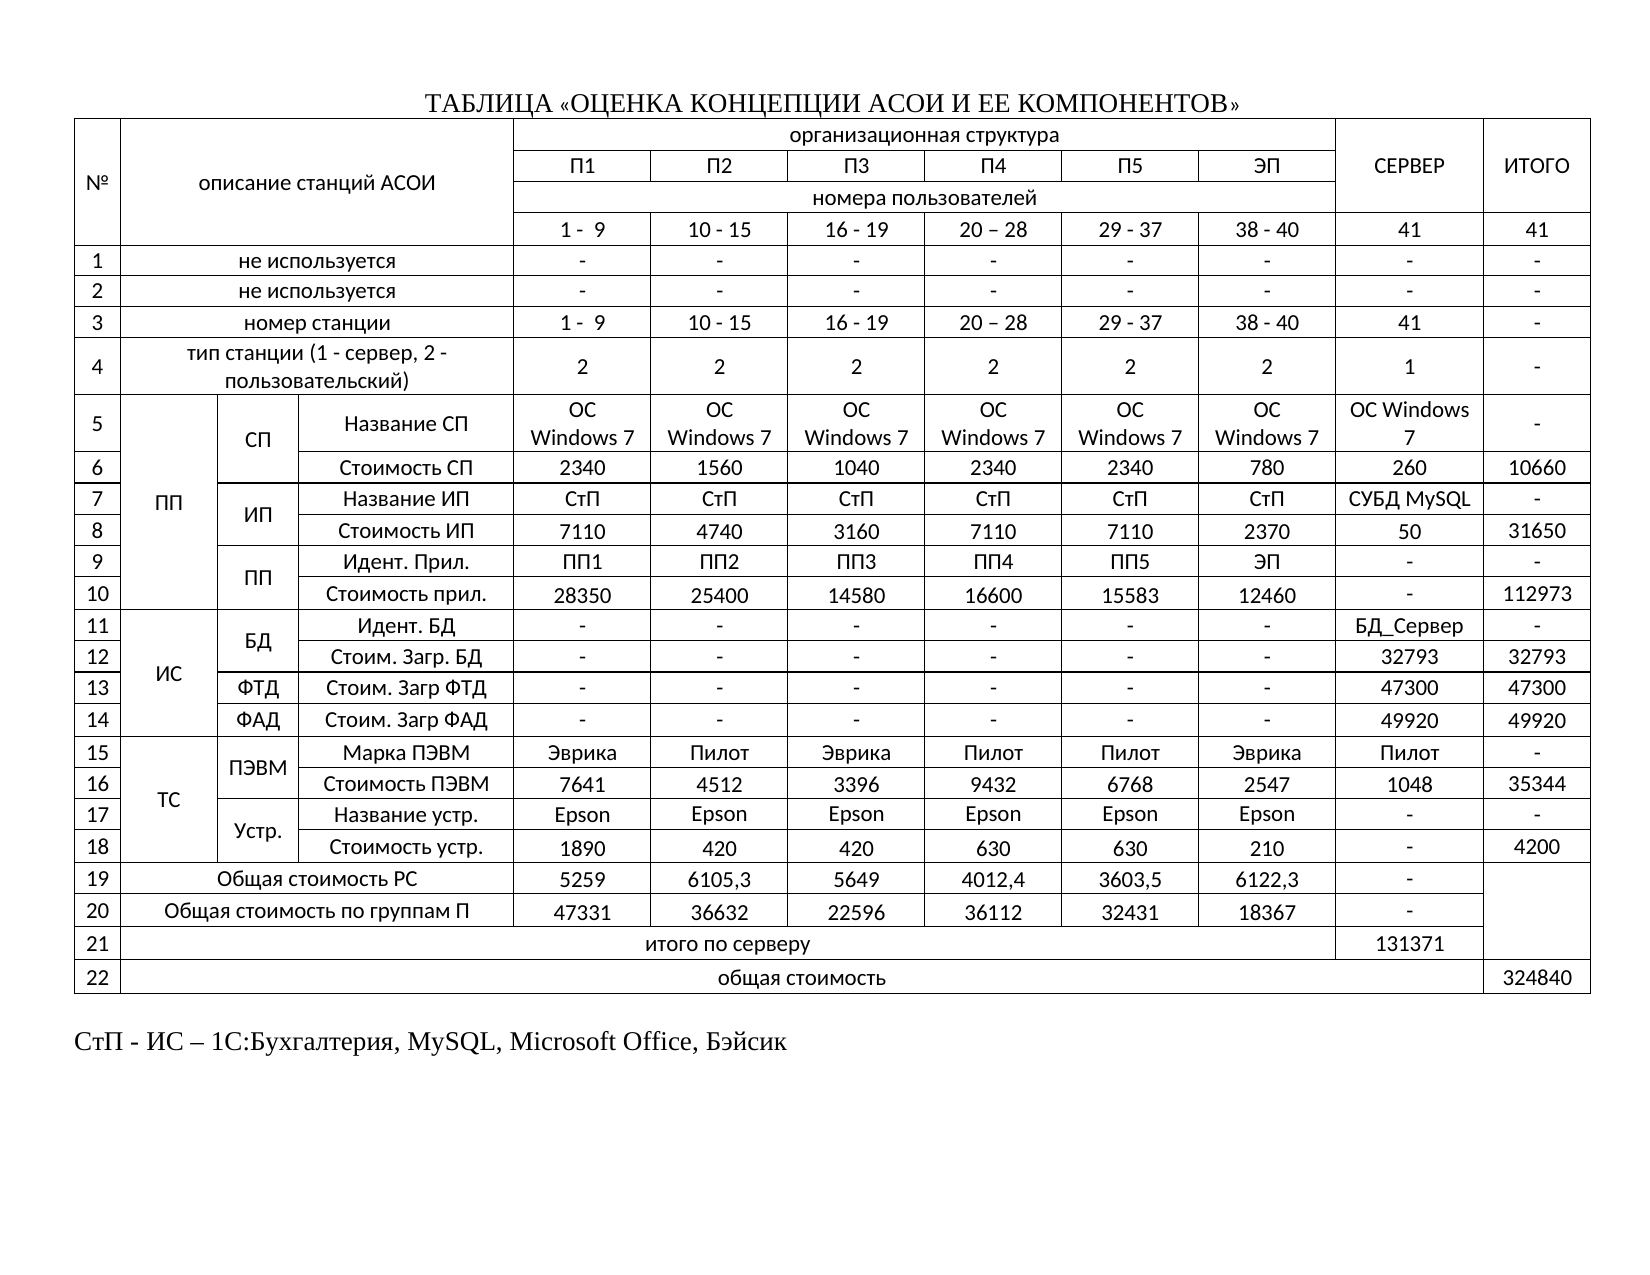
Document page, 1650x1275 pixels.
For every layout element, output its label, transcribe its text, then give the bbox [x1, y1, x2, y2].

table_cell 16 [75, 768, 120, 798]
table_cell 2 [925, 338, 1061, 394]
table_cell 18367 [1199, 894, 1335, 926]
table_cell - [1199, 704, 1335, 736]
table_cell ПП [218, 546, 298, 609]
table_cell 2 [788, 338, 924, 394]
table_cell П1 [514, 151, 650, 181]
table_cell Стоим. Загр ФАД [299, 704, 513, 736]
table_cell 20 – 28 [925, 213, 1061, 245]
table_cell 21 [75, 927, 120, 959]
table_cell - [1484, 799, 1590, 829]
table_cell - [651, 641, 787, 671]
table_cell 15 [75, 737, 120, 767]
table_cell - [788, 276, 924, 306]
table_cell - [1199, 246, 1335, 274]
table_cell ПП3 [788, 546, 924, 576]
table_cell ЭП [1199, 151, 1335, 181]
table_cell 17 [75, 799, 120, 829]
table_cell общая стоимость [121, 960, 1483, 993]
table_cell не используется [121, 276, 513, 306]
table_cell Epson [1062, 799, 1198, 829]
table_cell 31650 [1484, 515, 1590, 545]
table_cell 2547 [1199, 768, 1335, 798]
table_cell Устр. [218, 799, 298, 862]
table_cell итого по серверу [121, 927, 1335, 959]
table_cell 6 [75, 452, 120, 482]
table_cell Стоимость прил. [299, 577, 513, 609]
table_cell Пилот [651, 737, 787, 767]
table_cell 19 [75, 863, 120, 893]
table_cell 1 [1336, 338, 1483, 394]
table_cell 7110 [925, 515, 1061, 545]
table_cell 9432 [925, 768, 1061, 798]
table_cell 5259 [514, 863, 650, 893]
table_cell 38 - 40 [1199, 307, 1335, 337]
table_cell - [514, 641, 650, 671]
table_cell ОС Windows 7 [651, 395, 787, 451]
table_cell - [1062, 641, 1198, 671]
table_cell 49920 [1484, 704, 1590, 736]
table_cell ИС [121, 610, 217, 736]
table_cell Стоимость ПЭВМ [299, 768, 513, 798]
table_cell Стоим. Загр. БД [299, 641, 513, 671]
table_cell СтП [651, 484, 787, 514]
table_cell 3603,5 [1062, 863, 1198, 893]
table_cell Epson [514, 799, 650, 829]
table_cell 5649 [788, 863, 924, 893]
table_cell 1890 [514, 830, 650, 862]
table_cell 35344 [1484, 768, 1590, 798]
table_cell 36112 [925, 894, 1061, 926]
table_cell 112973 [1484, 577, 1590, 609]
table_cell 4740 [651, 515, 787, 545]
table_cell 210 [1199, 830, 1335, 862]
table_header организационная структура [514, 119, 1335, 149]
table_cell 28350 [514, 577, 650, 609]
table_cell П4 [925, 151, 1061, 181]
text ТАБЛИЦА «ОЦЕНКА КОНЦЕПЦИИ АСОИ И ЕЕ КОМПОНЕНТОВ» [74, 87, 1591, 118]
table_cell - [788, 673, 924, 703]
table_cell ОС Windows 7 [1336, 395, 1483, 451]
table_cell 32793 [1484, 641, 1590, 671]
table_cell - [1484, 276, 1590, 306]
table_cell 1040 [788, 452, 924, 482]
table_cell 3 [75, 307, 120, 337]
table_cell - [1062, 610, 1198, 640]
table_cell ПП2 [651, 546, 787, 576]
table_cell - [1336, 894, 1483, 926]
table_cell ОС Windows 7 [925, 395, 1061, 451]
table_cell БД_Сервер [1336, 610, 1483, 640]
table_cell - [514, 246, 650, 274]
table_cell 25400 [651, 577, 787, 609]
table_cell 5 [75, 395, 120, 451]
table_cell 3160 [788, 515, 924, 545]
table_cell 260 [1336, 452, 1483, 482]
table_cell ПП [121, 395, 217, 609]
table_cell СтП [1062, 484, 1198, 514]
table_cell СтП [1199, 484, 1335, 514]
table_cell - [925, 246, 1061, 274]
table_cell ПП5 [1062, 546, 1198, 576]
table_cell 10 - 15 [651, 213, 787, 245]
table_cell Эврика [788, 737, 924, 767]
table_cell - [925, 276, 1061, 306]
table_cell ФАД [218, 704, 298, 736]
table_cell 324840 [1484, 960, 1590, 993]
table_cell Эврика [1199, 737, 1335, 767]
table_cell 13 [75, 673, 120, 703]
table_cell номера пользователей [514, 182, 1335, 212]
table_cell 2 [75, 276, 120, 306]
table_cell - [1336, 863, 1483, 893]
table_cell - [1062, 246, 1198, 274]
table_cell - [651, 610, 787, 640]
table_cell 41 [1336, 307, 1483, 337]
table_cell Название устр. [299, 799, 513, 829]
table_cell ТС [121, 737, 217, 862]
table_cell СУБД MySQL [1336, 484, 1483, 514]
table_cell - [514, 610, 650, 640]
table_cell П3 [788, 151, 924, 181]
table_cell Epson [788, 799, 924, 829]
table_cell 18 [75, 830, 120, 862]
table_cell 12 [75, 641, 120, 671]
table_cell ОС Windows 7 [514, 395, 650, 451]
table_cell - [514, 704, 650, 736]
table_cell 420 [788, 830, 924, 862]
table_cell Эврика [514, 737, 650, 767]
table_cell - [651, 704, 787, 736]
table_cell 14 [75, 704, 120, 736]
table_cell ЭП [1199, 546, 1335, 576]
table_cell 6768 [1062, 768, 1198, 798]
table_cell 1560 [651, 452, 787, 482]
table_cell ПЭВМ [218, 737, 298, 798]
table_cell - [1336, 830, 1483, 862]
table_cell - [1484, 307, 1590, 337]
table_cell - [1336, 276, 1483, 306]
table_cell - [1062, 276, 1198, 306]
table_cell - [651, 276, 787, 306]
table_cell - [925, 673, 1061, 703]
table_cell - [925, 704, 1061, 736]
table_cell 10 - 15 [651, 307, 787, 337]
table_cell СП [218, 395, 298, 482]
table_cell 1048 [1336, 768, 1483, 798]
table_cell 20 – 28 [925, 307, 1061, 337]
table_cell [1484, 863, 1590, 959]
table_cell ПП1 [514, 546, 650, 576]
table_cell 47331 [514, 894, 650, 926]
table_cell - [1062, 704, 1198, 736]
table_cell 41 [1336, 213, 1483, 245]
table_cell - [1062, 673, 1198, 703]
table_cell - [1484, 395, 1590, 451]
table_cell - [925, 610, 1061, 640]
table_cell 4200 [1484, 830, 1590, 862]
table_cell ИП [218, 484, 298, 545]
table_cell - [788, 704, 924, 736]
table_cell ОС Windows 7 [1062, 395, 1198, 451]
table_cell 14580 [788, 577, 924, 609]
table_cell Идент. БД [299, 610, 513, 640]
table_cell 780 [1199, 452, 1335, 482]
table_cell - [1199, 276, 1335, 306]
table_cell - [1336, 799, 1483, 829]
table_cell Epson [651, 799, 787, 829]
table_cell не используется [121, 246, 513, 274]
table_cell - [1484, 338, 1590, 394]
table_cell 2340 [514, 452, 650, 482]
table_cell Идент. Прил. [299, 546, 513, 576]
table_cell - [788, 246, 924, 274]
table_cell 7 [75, 484, 120, 514]
table_cell СтП [925, 484, 1061, 514]
table_cell номер станции [121, 307, 513, 337]
table_header ИТОГО [1484, 119, 1590, 212]
table_cell 630 [1062, 830, 1198, 862]
table_cell 7641 [514, 768, 650, 798]
table_cell 4512 [651, 768, 787, 798]
table_cell 22 [75, 960, 120, 993]
table_cell Пилот [1336, 737, 1483, 767]
table_cell 2340 [1062, 452, 1198, 482]
table_cell 3396 [788, 768, 924, 798]
table_cell 4012,4 [925, 863, 1061, 893]
table_cell 7110 [514, 515, 650, 545]
table_cell - [651, 246, 787, 274]
table_cell Пилот [1062, 737, 1198, 767]
table_cell Общая стоимость по группам П [121, 894, 513, 926]
table_cell 131371 [1336, 927, 1483, 959]
table_cell 49920 [1336, 704, 1483, 736]
table_cell 15583 [1062, 577, 1198, 609]
table_cell Название СП [299, 395, 513, 451]
table_cell БД [218, 610, 298, 671]
table_cell Epson [1199, 799, 1335, 829]
table_cell - [788, 610, 924, 640]
table_cell Пилот [925, 737, 1061, 767]
table_cell - [788, 641, 924, 671]
table_cell 8 [75, 515, 120, 545]
table_cell ФТД [218, 673, 298, 703]
table_cell 4 [75, 338, 120, 394]
table_cell 2 [1199, 338, 1335, 394]
table_cell Марка ПЭВМ [299, 737, 513, 767]
table_cell 29 - 37 [1062, 307, 1198, 337]
table_cell - [1484, 610, 1590, 640]
table_cell 16 - 19 [788, 213, 924, 245]
table_cell 41 [1484, 213, 1590, 245]
table_cell - [1336, 246, 1483, 274]
table_cell 50 [1336, 515, 1483, 545]
text СтП - ИС – 1С:Бухгалтерия, MySQL, Microsoft Office, Бэйсик [74, 1026, 1591, 1057]
table_cell 2 [1062, 338, 1198, 394]
table_cell 2340 [925, 452, 1061, 482]
table_cell 22596 [788, 894, 924, 926]
table_cell - [1484, 737, 1590, 767]
table_cell Общая стоимость РС [121, 863, 513, 893]
table_cell 36632 [651, 894, 787, 926]
table_cell Стоимость ИП [299, 515, 513, 545]
table_cell П2 [651, 151, 787, 181]
table_cell 7110 [1062, 515, 1198, 545]
table_cell 10 [75, 577, 120, 609]
table_cell Epson [925, 799, 1061, 829]
table_cell 1 [75, 246, 120, 274]
table_cell - [514, 673, 650, 703]
table_header № [75, 119, 120, 245]
table_cell - [925, 641, 1061, 671]
table_cell 2370 [1199, 515, 1335, 545]
table_cell - [1484, 546, 1590, 576]
table_cell тип станции (1 - сервер, 2 - пользовательский) [121, 338, 513, 394]
table_cell - [651, 673, 787, 703]
table_cell - [1336, 546, 1483, 576]
table_cell - [1484, 484, 1590, 514]
table_cell Стоимость устр. [299, 830, 513, 862]
table_cell 47300 [1484, 673, 1590, 703]
table_cell 11 [75, 610, 120, 640]
table_cell 32793 [1336, 641, 1483, 671]
table_cell - [1484, 246, 1590, 274]
table_cell 10660 [1484, 452, 1590, 482]
table_cell 32431 [1062, 894, 1198, 926]
table_cell 9 [75, 546, 120, 576]
table_cell ОС Windows 7 [788, 395, 924, 451]
table_cell Стоимость СП [299, 452, 513, 482]
table_cell 16 - 19 [788, 307, 924, 337]
table_cell СтП [514, 484, 650, 514]
table_cell 630 [925, 830, 1061, 862]
table_cell 47300 [1336, 673, 1483, 703]
table_cell - [1199, 641, 1335, 671]
table_cell - [1199, 673, 1335, 703]
table_cell ПП4 [925, 546, 1061, 576]
table_cell СтП [788, 484, 924, 514]
table_cell Название ИП [299, 484, 513, 514]
table_cell П5 [1062, 151, 1198, 181]
table_cell 6122,3 [1199, 863, 1335, 893]
table_cell 6105,3 [651, 863, 787, 893]
table_cell 29 - 37 [1062, 213, 1198, 245]
table_cell 16600 [925, 577, 1061, 609]
table_cell ОС Windows 7 [1199, 395, 1335, 451]
table_cell - [1199, 610, 1335, 640]
table_cell 12460 [1199, 577, 1335, 609]
table_cell 2 [651, 338, 787, 394]
table_header описание станций АСОИ [121, 119, 513, 245]
table_cell - [514, 276, 650, 306]
table_header СЕРВЕР [1336, 119, 1483, 212]
table_cell 38 - 40 [1199, 213, 1335, 245]
table_cell 420 [651, 830, 787, 862]
table_cell Стоим. Загр ФТД [299, 673, 513, 703]
table_cell - [1336, 577, 1483, 609]
table_cell 1 - 9 [514, 307, 650, 337]
table_cell 20 [75, 894, 120, 926]
table_cell 1 - 9 [514, 213, 650, 245]
table_cell 2 [514, 338, 650, 394]
